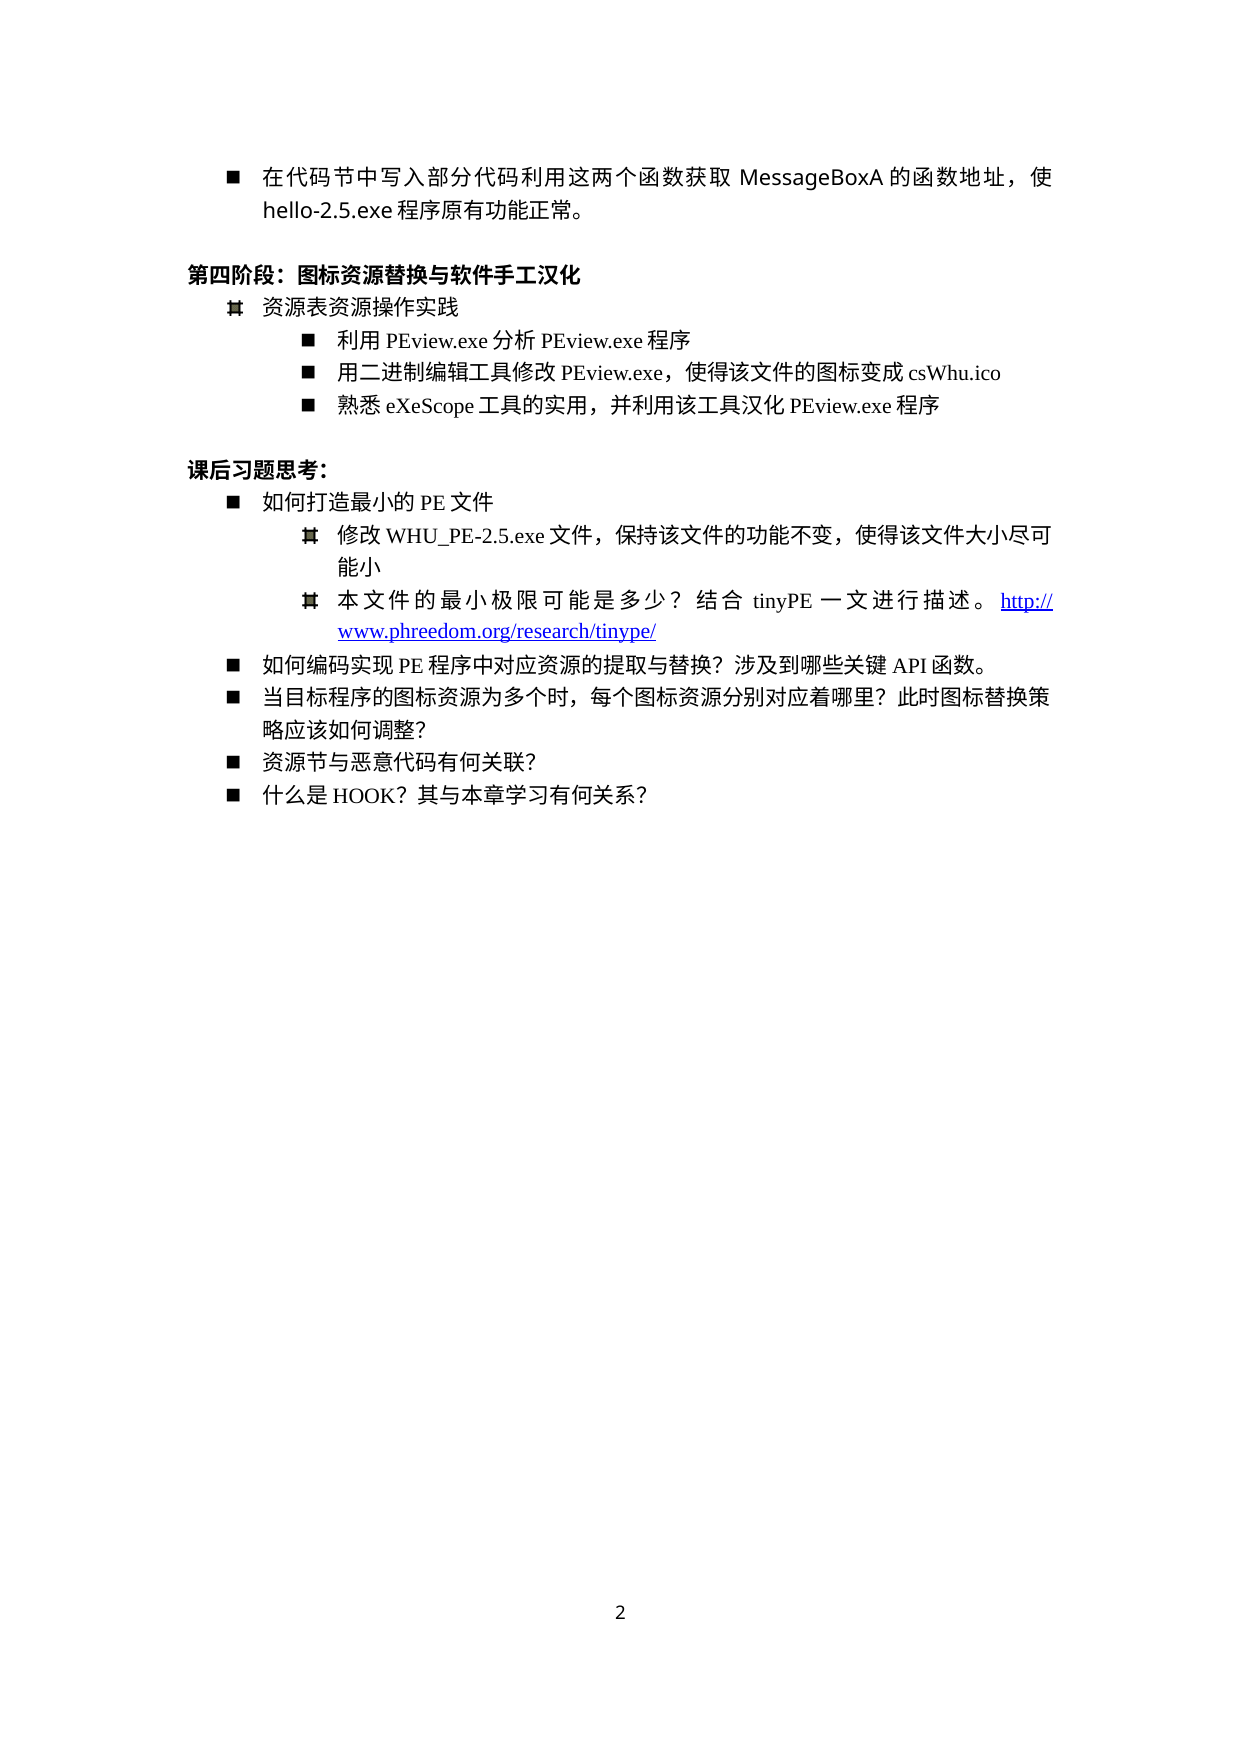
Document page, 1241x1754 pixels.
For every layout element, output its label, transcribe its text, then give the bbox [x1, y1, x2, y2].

list 利用PEview.exe分析PEview.exe程序 [300, 322, 1053, 355]
list 资源节与恶意代码有何关联？ [225, 745, 1053, 777]
list 本文件的最小极限可能是多少？结合tinyPE一文进行描述。http://www.phreedom.org/research/tinype/ [300, 582, 1053, 647]
list 如何编码实现PE程序中对应资源的提取与替换？涉及到哪些关键API函数。 [225, 647, 1053, 680]
text 课后习题思考： [187, 452, 1053, 485]
picture [301, 591, 318, 609]
list 熟悉eXeScope工具的实用，并利用该工具汉化PEview.exe程序 [300, 387, 1053, 420]
list 用二进制编辑工具修改PEview.exe，使得该文件的图标变成csWhu.ico [300, 355, 1053, 387]
picture [226, 299, 243, 316]
list 资源表资源操作实践 [225, 290, 1053, 322]
list 什么是HOOK？其与本章学习有何关系？ [225, 777, 1053, 810]
list 修改WHU_PE-2.5.exe文件，保持该文件的功能不变，使得该文件大小尽可能小 [300, 517, 1053, 582]
list 在代码节中写入部分代码利用这两个函数获取MessageBoxA的函数地址，使hello-2.5.exe程序原有功能正常。 [225, 160, 1053, 225]
text 第四阶段：图标资源替换与软件手工汉化 [187, 257, 1053, 290]
picture [301, 526, 318, 544]
list 如何打造最小的PE文件 [225, 485, 1053, 517]
list 当目标程序的图标资源为多个时，每个图标资源分别对应着哪里？此时图标替换策略应该如何调整？ [225, 680, 1053, 745]
